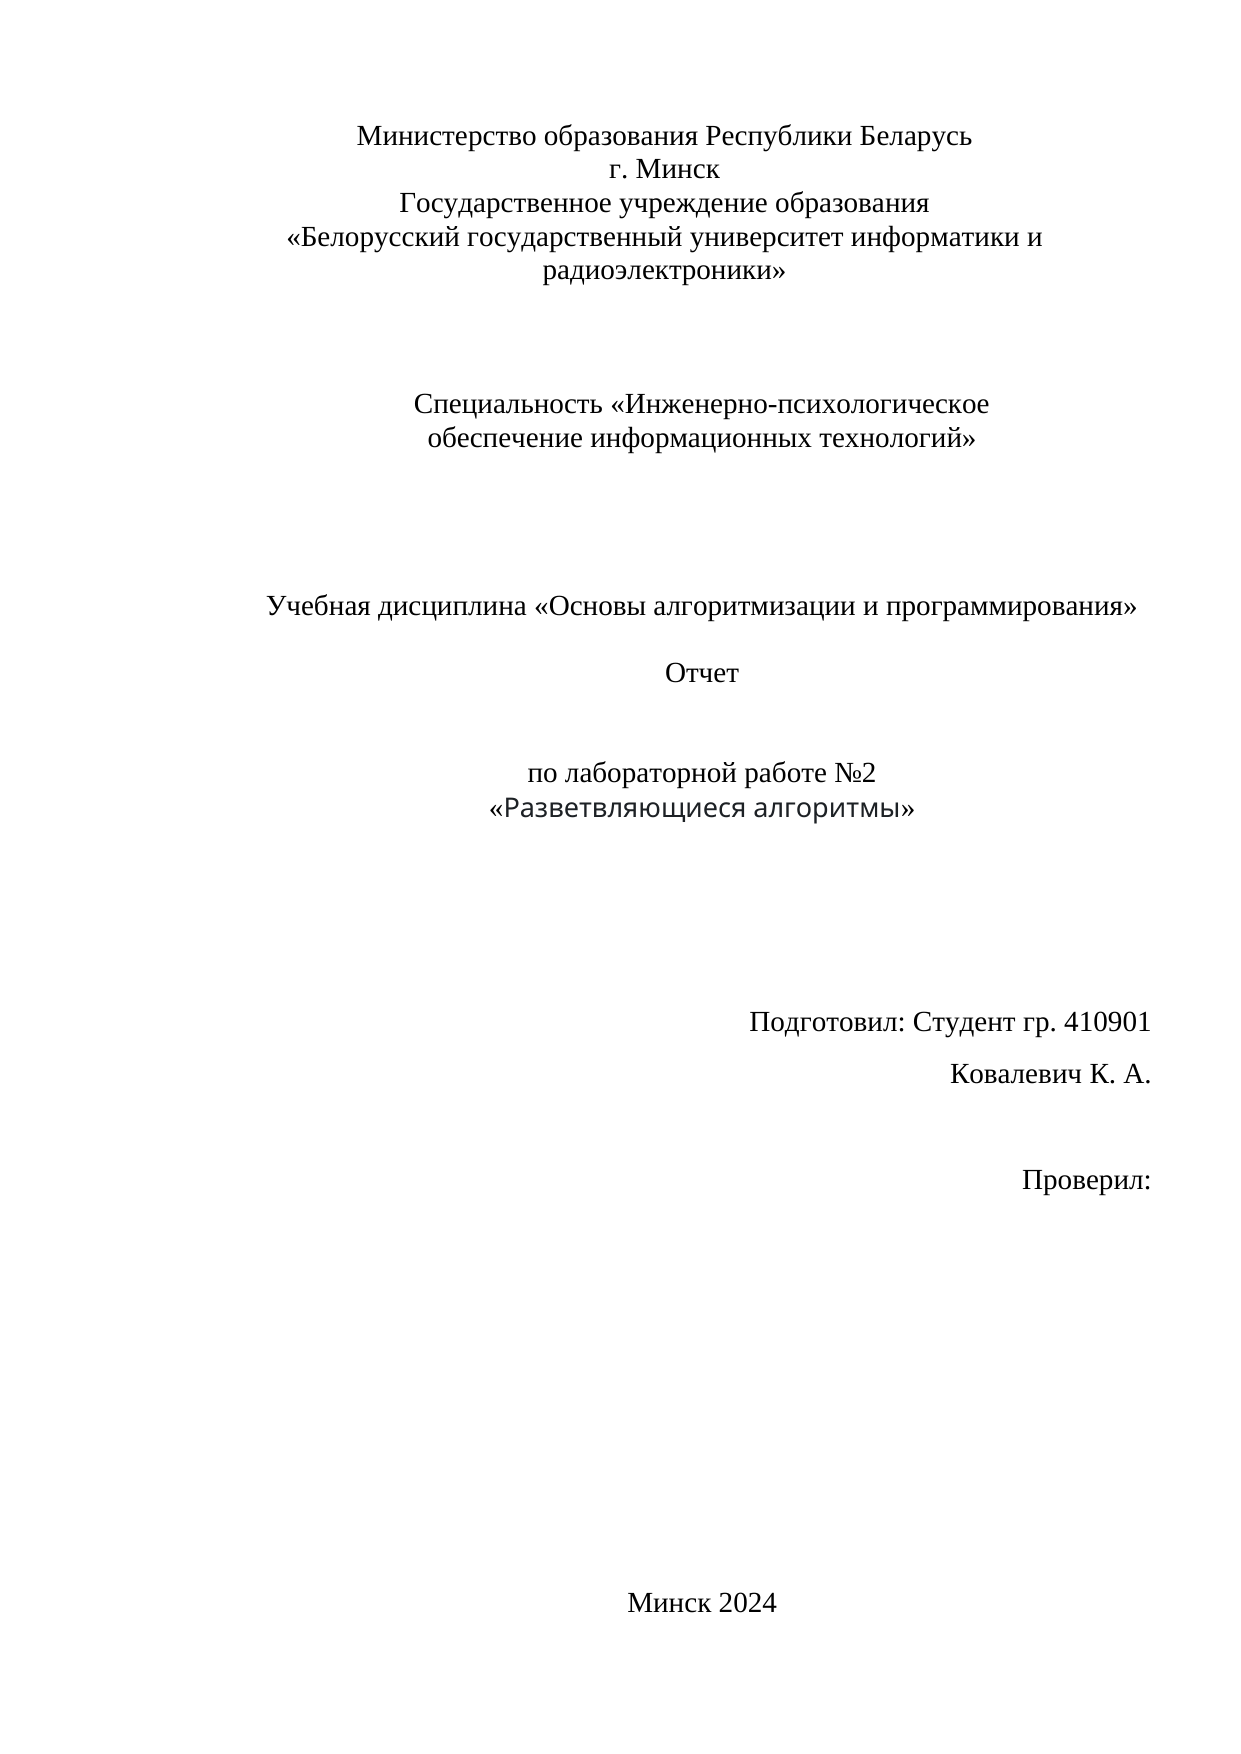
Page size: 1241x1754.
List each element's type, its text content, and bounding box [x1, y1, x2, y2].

text Государственное учреждение образования [177, 185, 1152, 219]
text Специальность «Инженерно-психологическое [177, 386, 1152, 420]
text Учебная дисциплина «Основы алгоритмизации и программирования» [177, 588, 1152, 621]
text «Разветвляющиеся алгоритмы» [901, 789, 1152, 826]
text «Разветвляющиеся алгоритмы» [177, 789, 503, 826]
text Отчет [177, 655, 1152, 688]
text обеспечение информационных технологий» [177, 420, 1152, 453]
text Министерство образования Республики Беларусь [177, 118, 1152, 152]
text г. Минск [177, 152, 1152, 185]
text Подготовил: Студент гр. 410901 [177, 1004, 1152, 1037]
text Проверил: [177, 1162, 1152, 1196]
text «Белорусский государственный университет информатики и радиоэлектроники» [177, 219, 1152, 286]
text Минск 2024 [177, 1585, 1152, 1618]
text Ковалевич К. А. [177, 1057, 1152, 1090]
text по лабораторной работе №2 [177, 755, 1152, 789]
